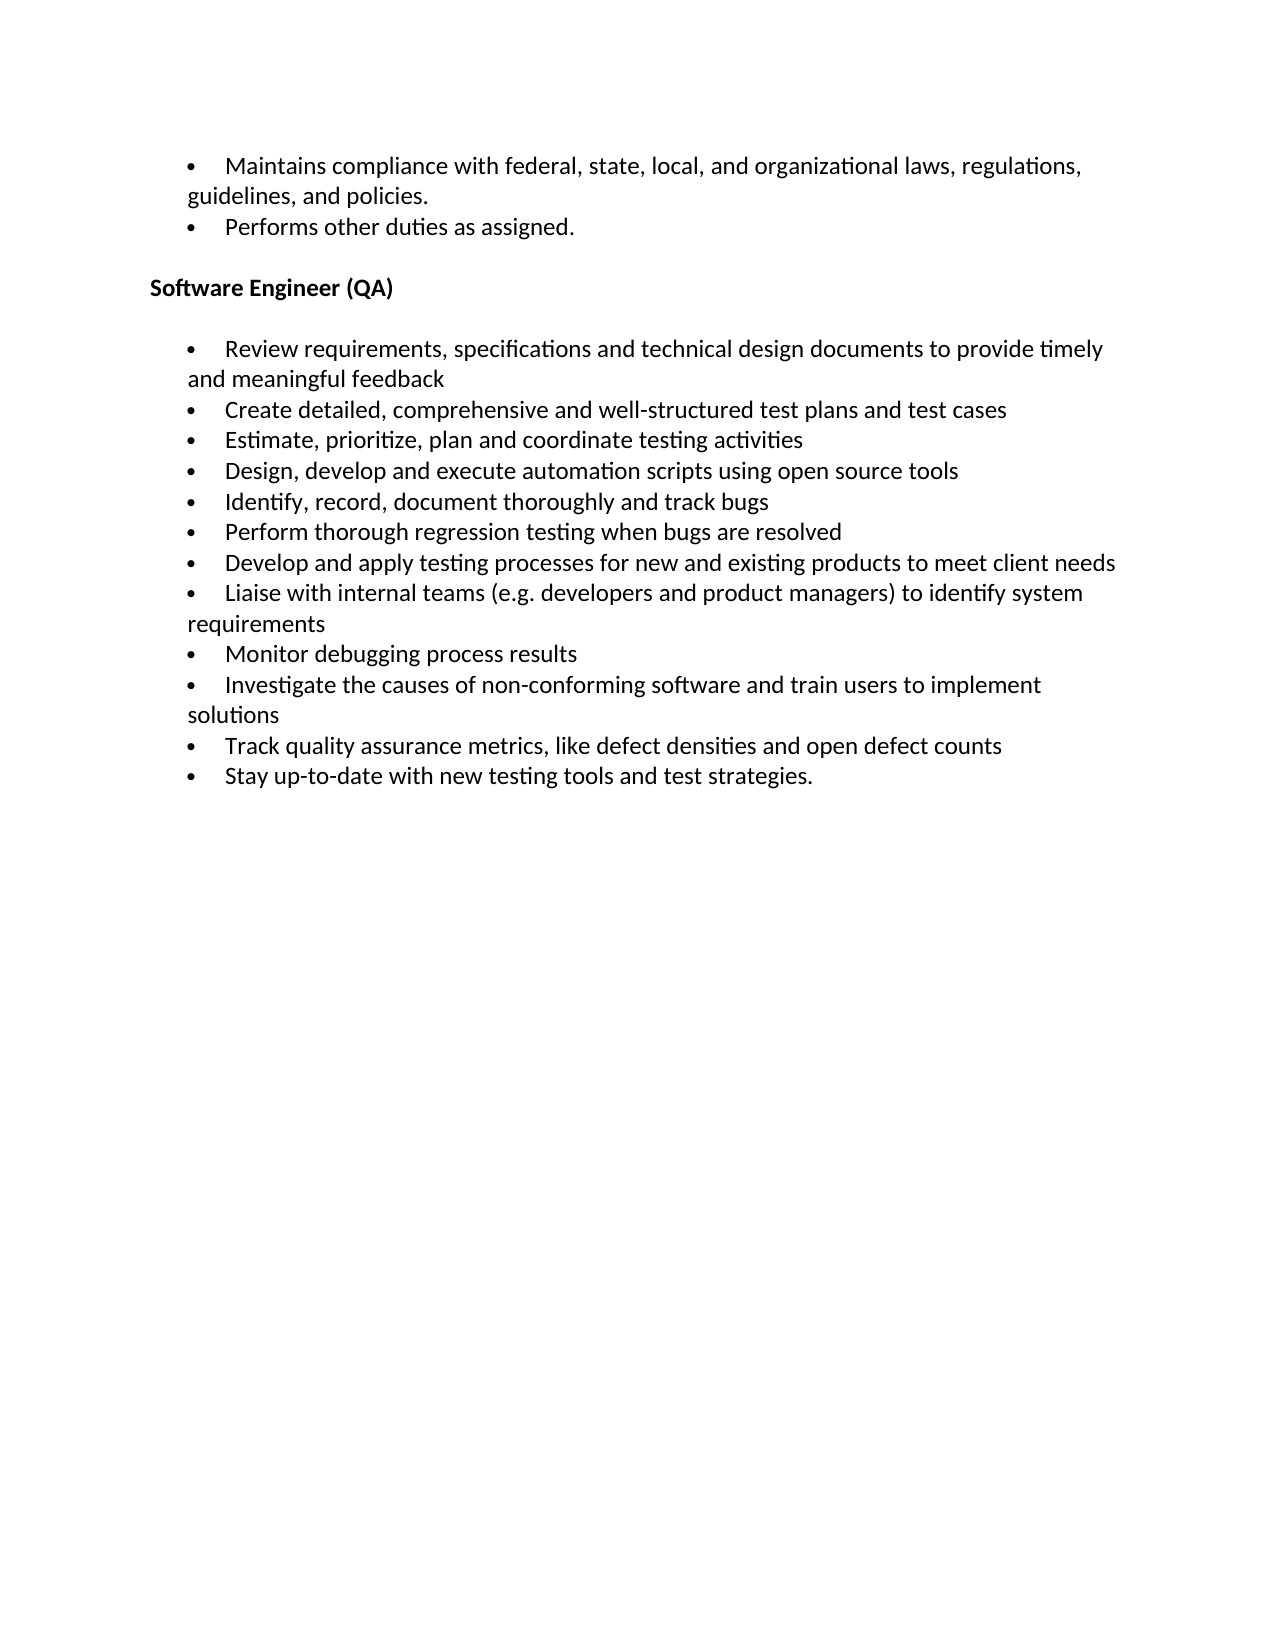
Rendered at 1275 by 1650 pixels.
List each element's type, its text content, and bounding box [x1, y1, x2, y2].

list Create detailed, comprehensive and well-structured test plans and test cases [187, 394, 1125, 425]
list Develop and apply testing processes for new and existing products to meet client needs [187, 547, 1125, 577]
list Investigate the causes of non-conforming software and train users to implement solutions [187, 669, 1125, 730]
list Maintains compliance with federal, state, local, and organizational laws, regulations, guidelines, and policies. [187, 150, 1125, 211]
list Identify, record, document thoroughly and track bugs [187, 486, 1125, 516]
list Design, develop and execute automation scripts using open source tools [187, 455, 1125, 486]
list Perform thorough regression testing when bugs are resolved [187, 516, 1125, 547]
list Liaise with internal teams (e.g. developers and product managers) to identify system requirements [187, 577, 1125, 638]
text Software Engineer (QA) [150, 272, 1125, 303]
list Stay up-to-date with new testing tools and test strategies. [187, 760, 1125, 791]
list Performs other duties as assigned. [187, 211, 1125, 242]
list Estimate, prioritize, plan and coordinate testing activities [187, 425, 1125, 455]
list Review requirements, specifications and technical design documents to provide timely and meaningful feedback [187, 333, 1125, 394]
list Monitor debugging process results [187, 638, 1125, 669]
list Track quality assurance metrics, like defect densities and open defect counts [187, 730, 1125, 760]
